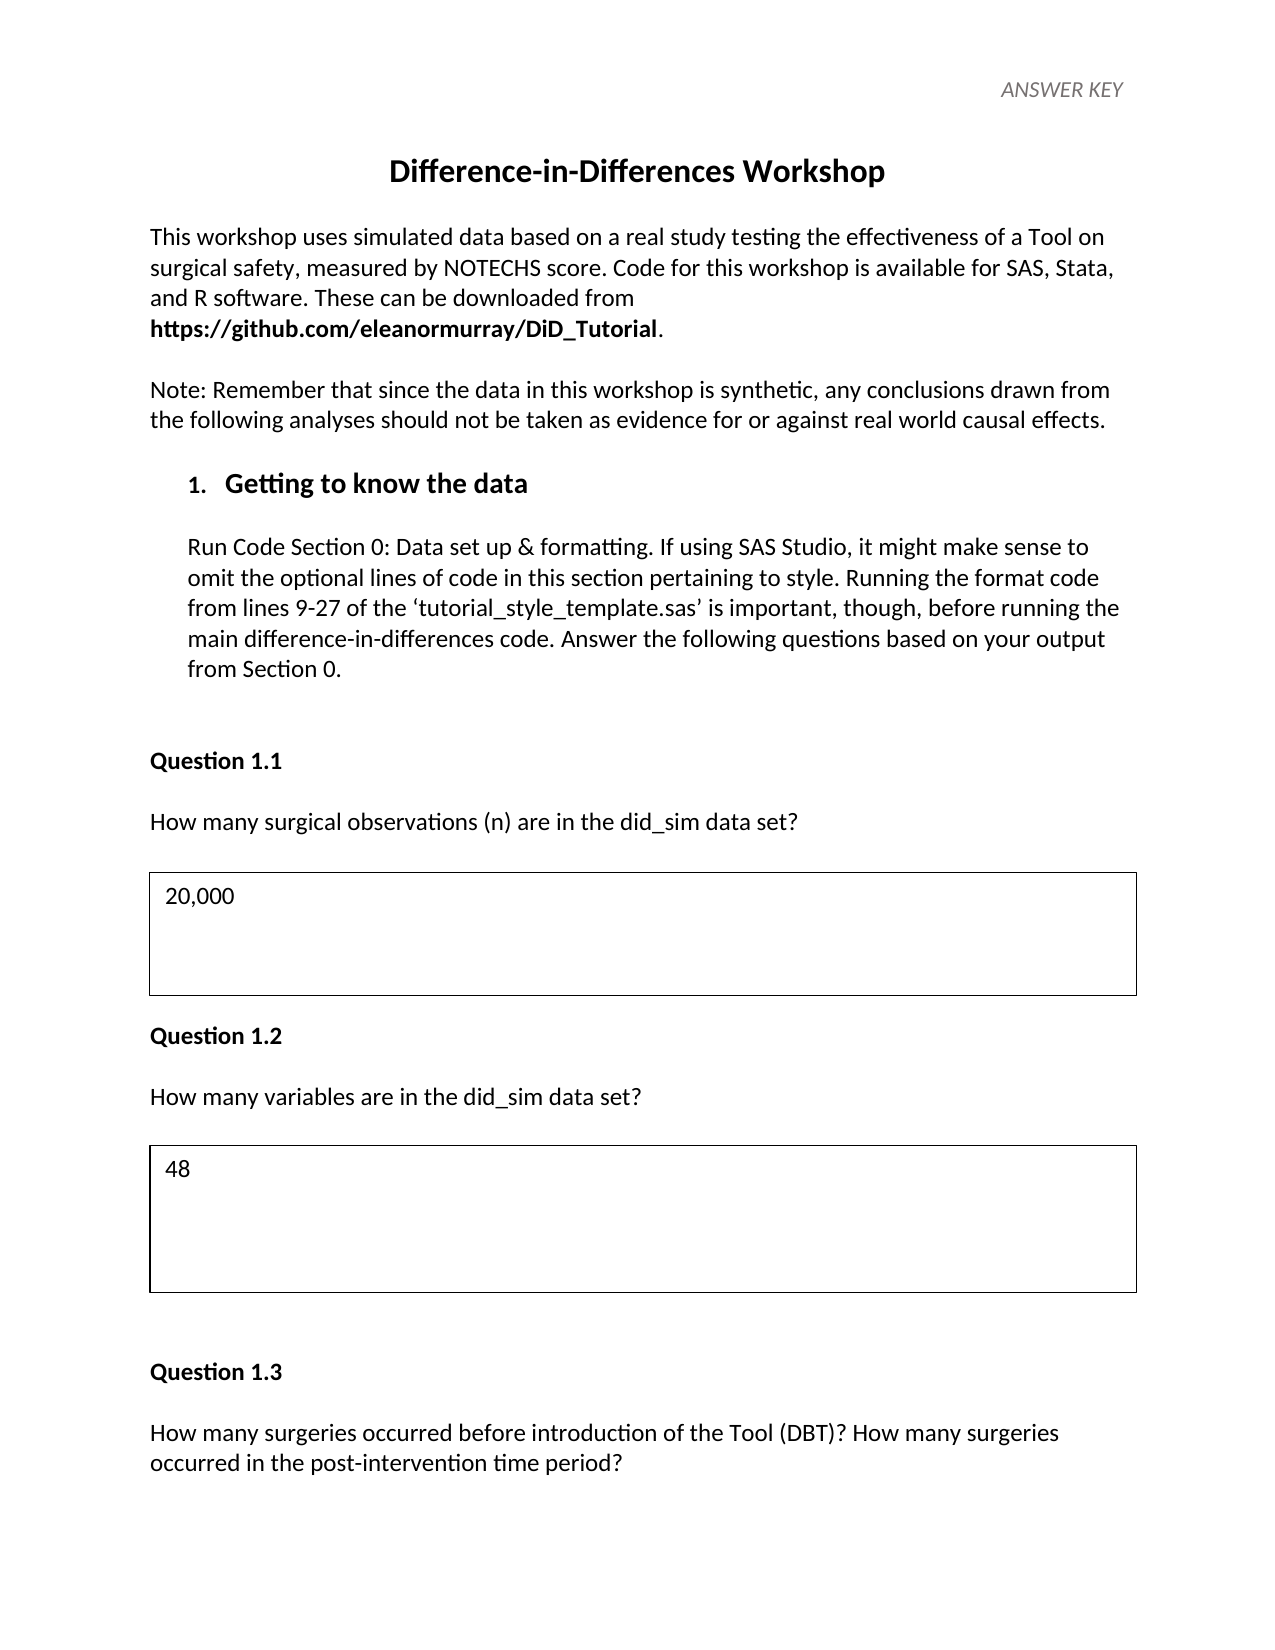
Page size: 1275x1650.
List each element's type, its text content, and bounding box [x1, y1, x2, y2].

text How many variables are in the did_sim data set? [150, 1081, 1125, 1111]
text Note: Remember that since the data in this workshop is synthetic, any conclusions drawn from the following analyses should not be taken as evidence for or against real world causal effects. [150, 374, 1125, 435]
text Difference-in-Differences Workshop [150, 150, 1125, 191]
text Run Code Section 0: Data set up & formatting. If using SAS Studio, it might make sense to omit the optional lines of code in this section pertaining to style. Running the format code from lines 9-27 of the ‘tutorial_style_template.sas’ is important, though, before running the main difference-in-differences code. Answer the following questions based on your output from Section 0. [187, 532, 1125, 684]
text Question 1.2 [150, 1020, 1125, 1050]
text How many surgical observations (n) are in the did_sim data set? [150, 806, 1125, 837]
text Question 1.3 [150, 1356, 1125, 1386]
text This workshop uses simulated data based on a real study testing the effectiveness of a Tool on surgical safety, measured by NOTECHS score. Code for this workshop is available for SAS, Stata, and R software. These can be downloaded from https://github.com/eleanormurray/DiD_Tutorial. [150, 221, 1125, 343]
text Question 1.1 [150, 745, 1125, 776]
list Getting to know the data [187, 465, 1125, 501]
text How many surgeries occurred before introduction of the Tool (DBT)? How many surgeries occurred in the post-intervention time period? [150, 1417, 1125, 1478]
